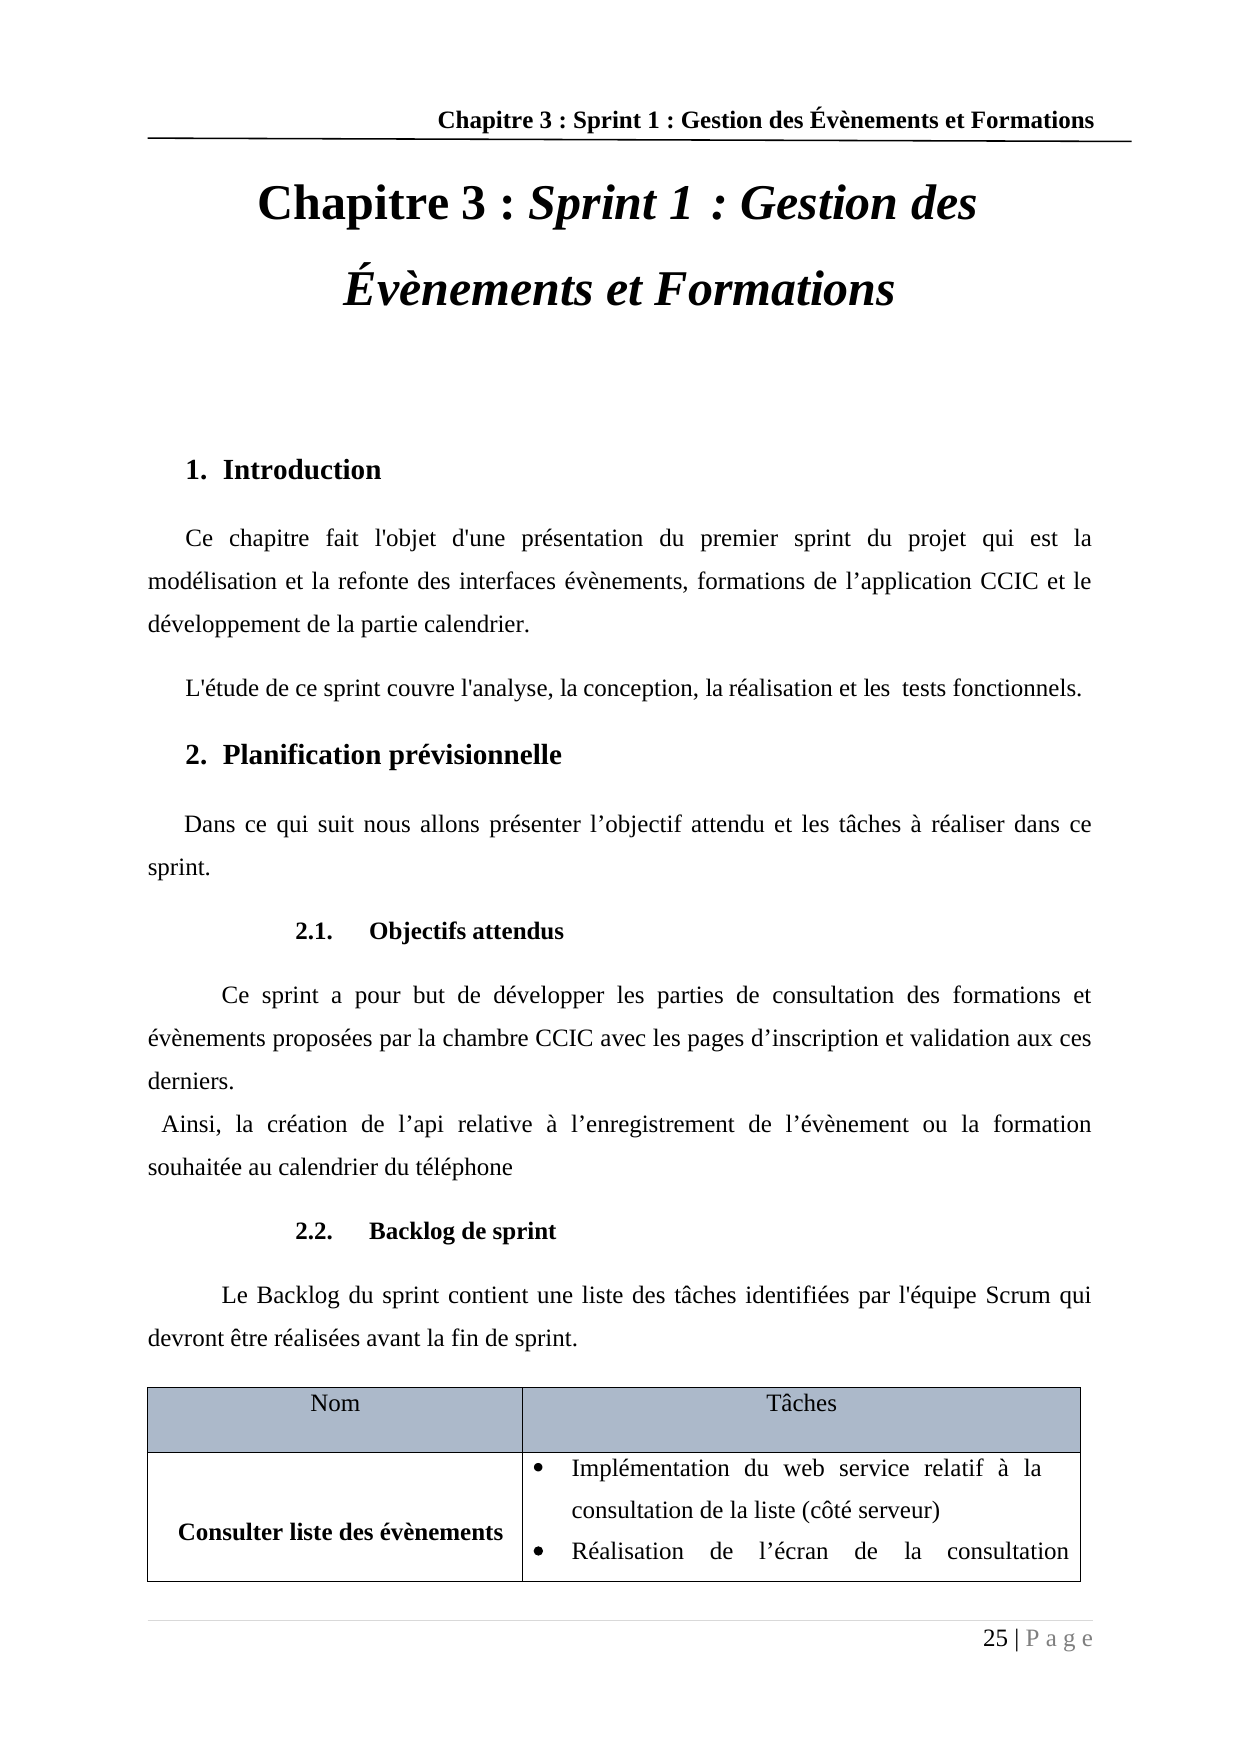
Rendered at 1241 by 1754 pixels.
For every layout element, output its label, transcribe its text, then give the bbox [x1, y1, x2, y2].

table_header Tâches [523, 1388, 1080, 1452]
text Ce chapitre fait l'objet d'une présentation du premier sprint du projet qui est la modélisation et la refonte des interfaces évènements, formations de l’application CCIC et le développement de la partie calendrier. [148, 523, 1093, 638]
list Ce sprint a pour but de développer les parties de consultation des formations et évènements proposées par la chambre CCIC avec les pages d’inscription et validation aux ces derniers. [148, 980, 1093, 1095]
list Le Backlog du sprint contient une liste des tâches identifiées par l'équipe Scrum qui devront être réalisées avant la fin de sprint. [148, 1280, 1093, 1352]
subtitle Chapitre 3 : Sprint 1 : Gestion des Évènements et Formations [148, 173, 1093, 316]
list Ainsi, la création de l’api relative à l’enregistrement de l’évènement ou la formation souhaitée au calendrier du téléphone [148, 1109, 1093, 1181]
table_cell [523, 1453, 1080, 1581]
text L'étude de ce sprint couvre l'analyse, la conception, la réalisation et les tests fonctionnels. [148, 673, 1093, 702]
list Introduction [185, 452, 1093, 486]
text Backlog de sprint [295, 1216, 1093, 1245]
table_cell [148, 1453, 522, 1581]
text Objectifs attendus [295, 916, 1093, 944]
table_header Nom [148, 1388, 522, 1452]
text Dans ce qui suit nous allons présenter l’objectif attendu et les tâches à réaliser dans ce sprint. [148, 809, 1093, 881]
text Planification prévisionnelle [185, 737, 1093, 771]
